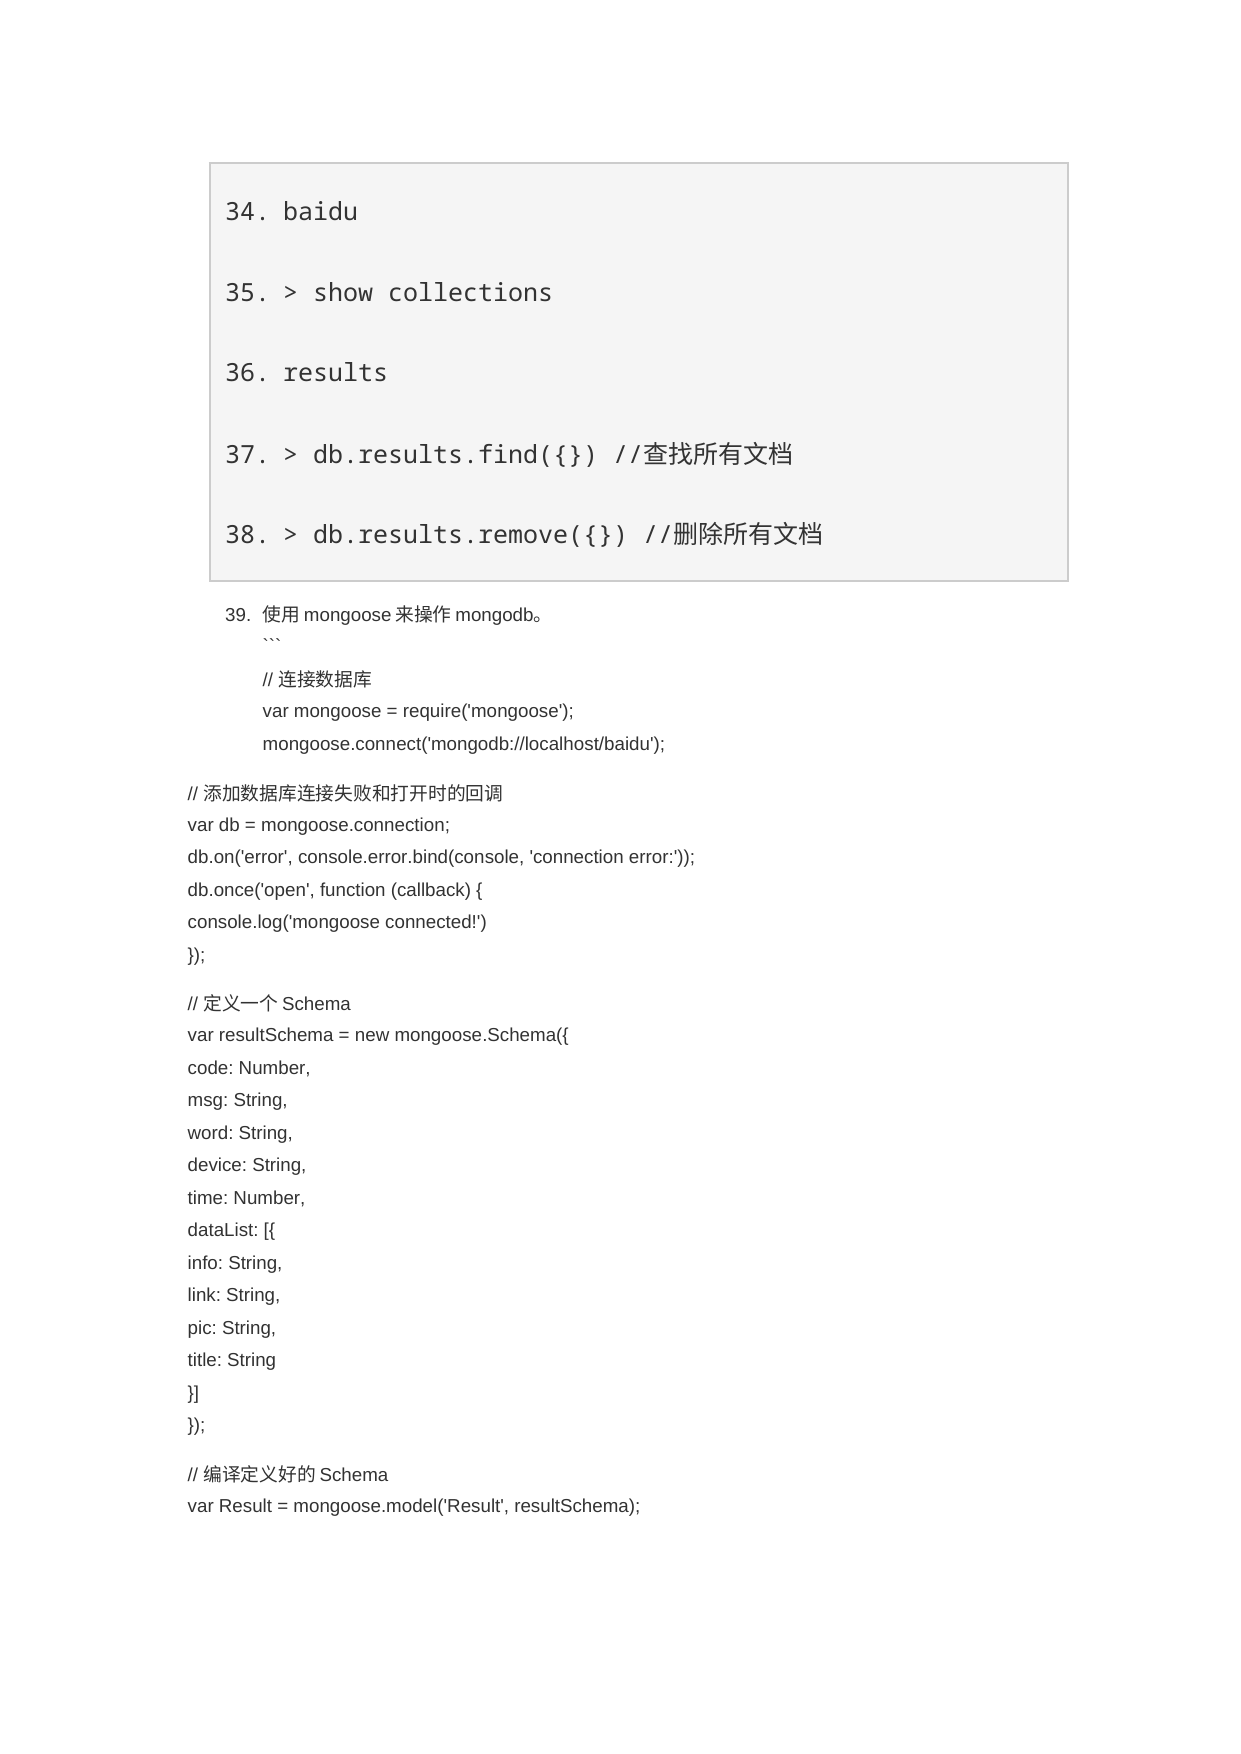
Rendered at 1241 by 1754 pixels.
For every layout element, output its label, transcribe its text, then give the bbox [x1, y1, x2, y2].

list 使用mongoose来操作mongodb。 ``` // 连接数据库 var mongoose = require('mongoose'); mongoose.connect('mongodb://localhost/baidu'); [225, 597, 1053, 760]
list baidu [211, 164, 1067, 243]
text // 编译定义好的Schema var Result = mongoose.model('Result', resultSchema); [187, 1457, 1053, 1522]
list > db.results.remove({}) //删除所有文档 [211, 484, 1067, 580]
text // 定义一个Schema var resultSchema = new mongoose.Schema({ code: Number, msg: String, word: String, device: String, time: Number, dataList: [{ info: String, link: String, pic: String, title: String }] }); [187, 986, 1053, 1441]
text // 添加数据库连接失败和打开时的回调 var db = mongoose.connection; db.on('error', console.error.bind(console, 'connection error:')); db.once('open', function (callback) { console.log('mongoose connected!') }); [187, 776, 1053, 971]
list results [211, 323, 1067, 404]
list > show collections [211, 243, 1067, 323]
list > db.results.find({}) //查找所有文档 [211, 404, 1067, 484]
